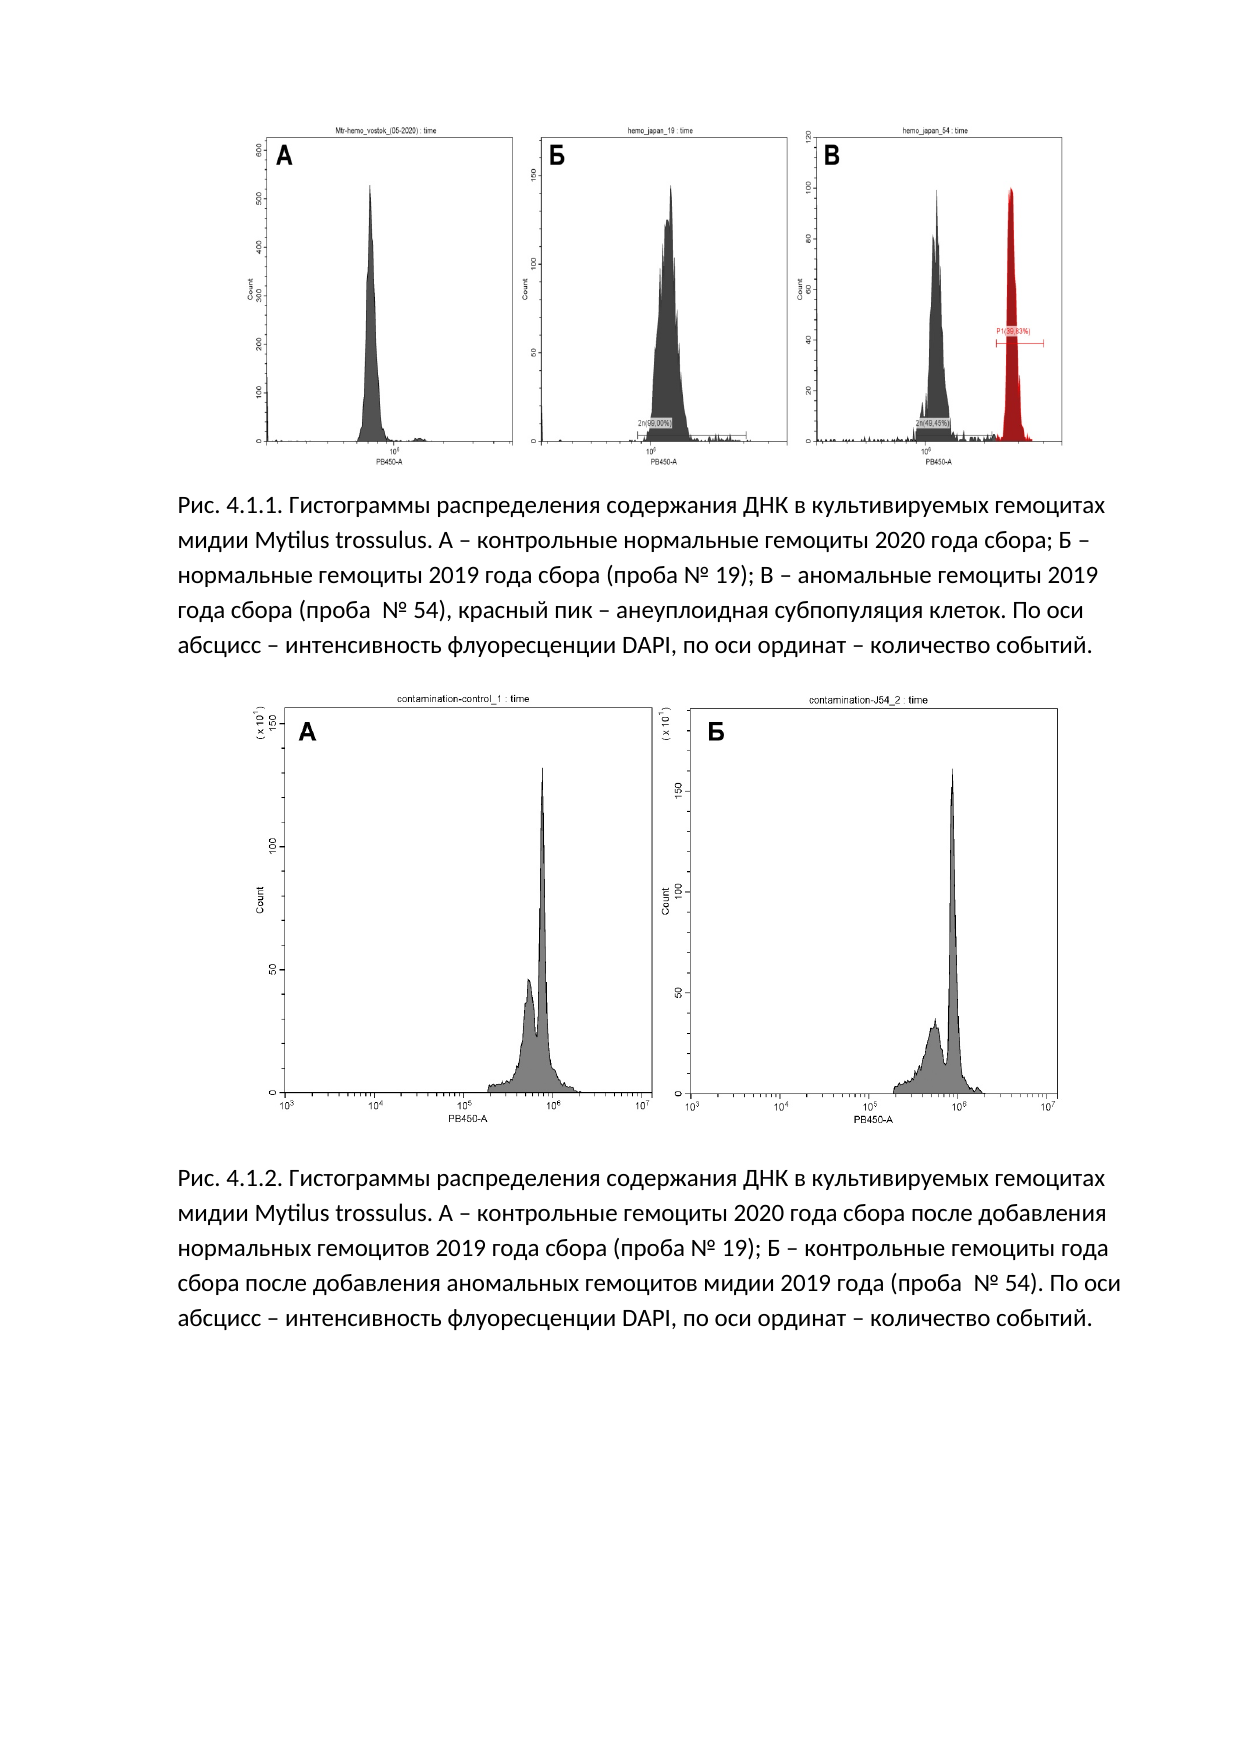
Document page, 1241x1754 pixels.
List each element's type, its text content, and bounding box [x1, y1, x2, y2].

picture [252, 692, 1075, 1124]
text Рис. 4.1.2. Гистограммы распределения содержания ДНК в культивируемых гемоцитах мидии Mytilus trossulus. А – контрольные гемоциты 2020 года сбора после добавления нормальных гемоцитов 2019 года сбора (проба № 19); Б – контрольные гемоциты года сбора после добавления аномальных гемоцитов мидии 2019 года (проба № 54). По оси абсцисс – интенсивность флуоресценции DAPI, по оси ординат – количество событий. [177, 1162, 1152, 1333]
text Рис. 4.1.1. Гистограммы распределения содержания ДНК в культивируемых гемоцитах мидии Mytilus trossulus. А – контрольные нормальные гемоциты 2020 года сбора; Б – нормальные гемоциты 2019 года сбора (проба № 19); В – аномальные гемоциты 2019 года сбора (проба № 54), красный пик – анеуплоидная субпопуляция клеток. По оси абсцисс – интенсивность флуоресценции DAPI, по оси ординат – количество событий. [177, 489, 1152, 660]
picture [245, 125, 1071, 466]
